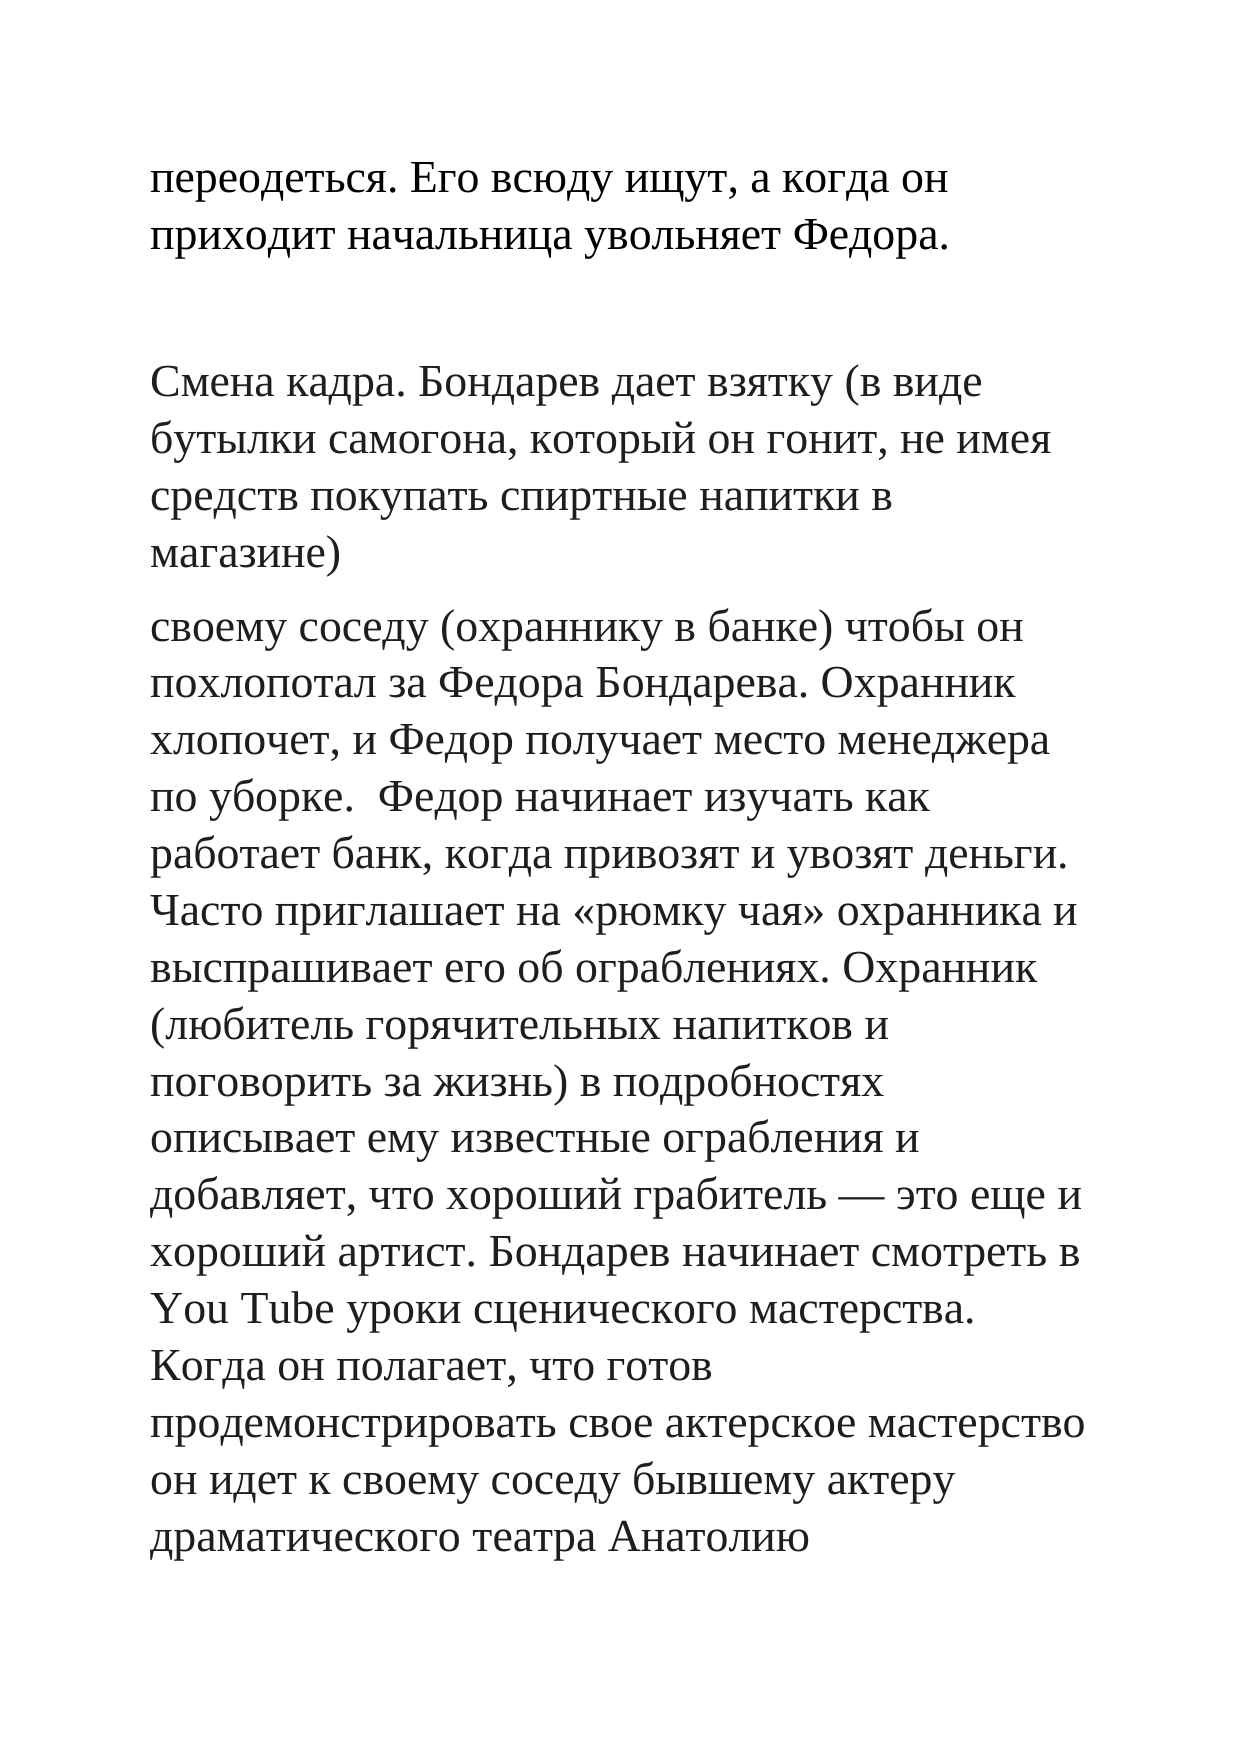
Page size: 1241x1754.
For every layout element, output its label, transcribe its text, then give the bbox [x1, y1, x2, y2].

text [150, 598, 1090, 1561]
text Смена кадра. Бондарев дает взятку (в виде бутылки самогона, который он гонит, не имея средств покупать спиртные напитки в магазине) [150, 354, 1090, 577]
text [150, 150, 1090, 259]
